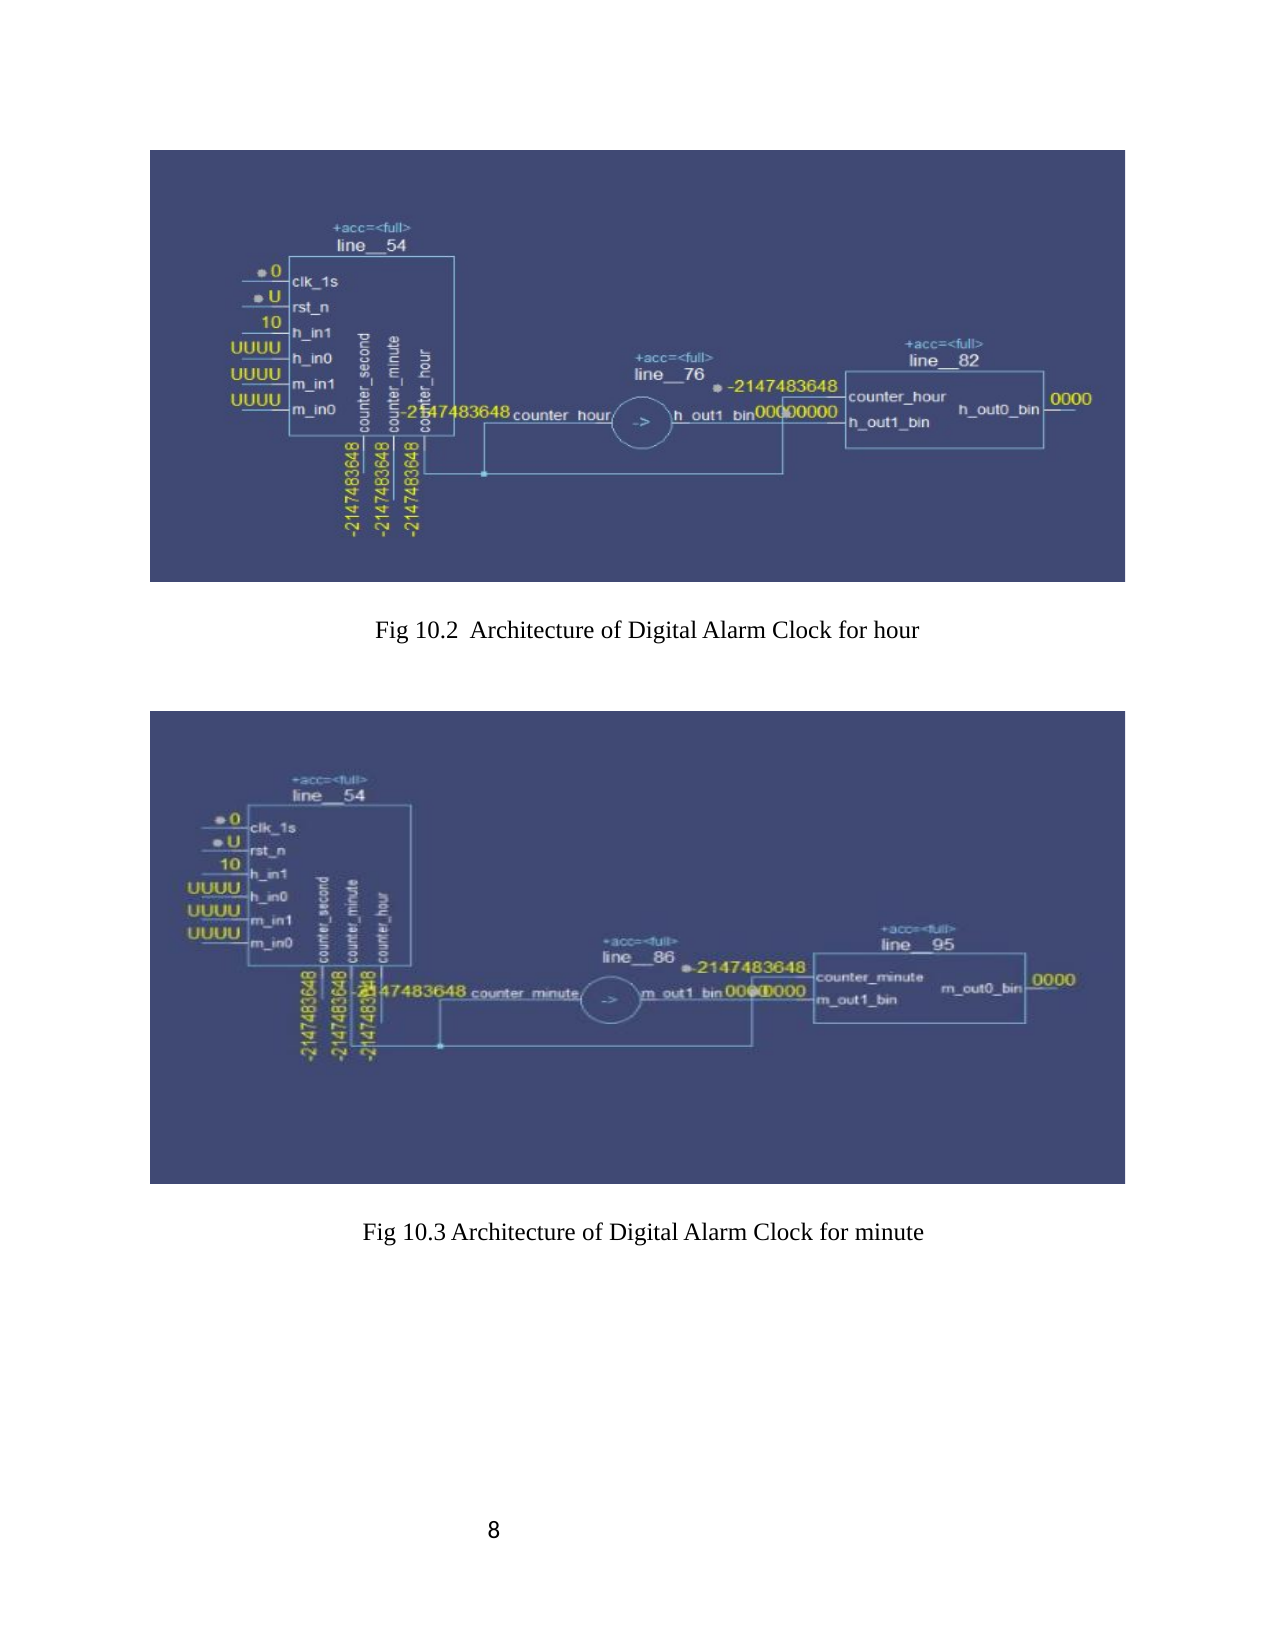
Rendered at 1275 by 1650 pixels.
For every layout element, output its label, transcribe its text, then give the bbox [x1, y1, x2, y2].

list Fig 10.3 Architecture of Digital Alarm Clock for minute [150, 1217, 1125, 1246]
text Fig 10.2 Architecture of Digital Alarm Clock for hour [150, 615, 1125, 644]
picture [150, 150, 1125, 582]
picture [150, 711, 1125, 1184]
